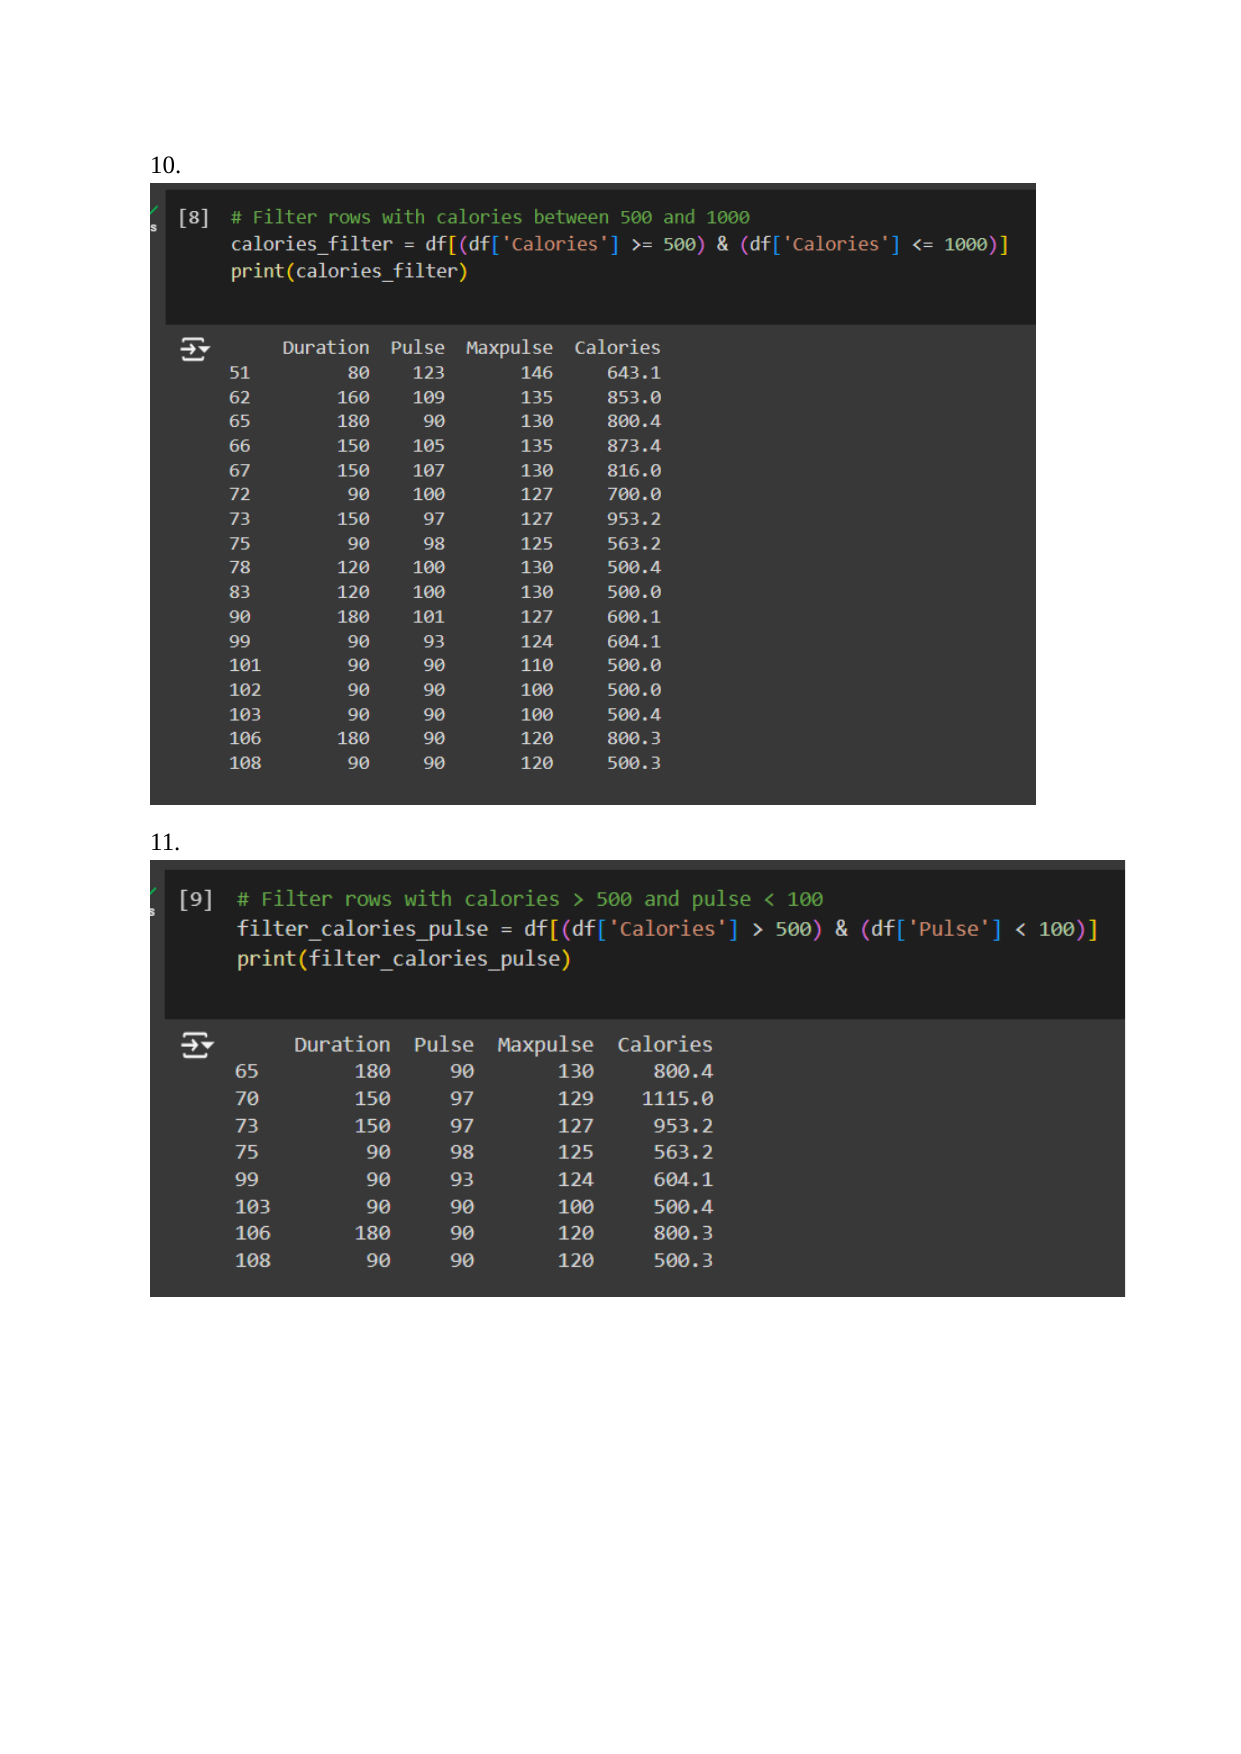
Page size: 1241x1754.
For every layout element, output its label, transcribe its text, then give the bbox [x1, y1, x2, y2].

picture [150, 183, 1036, 805]
text 11. [150, 827, 1090, 860]
picture [150, 860, 1125, 1297]
